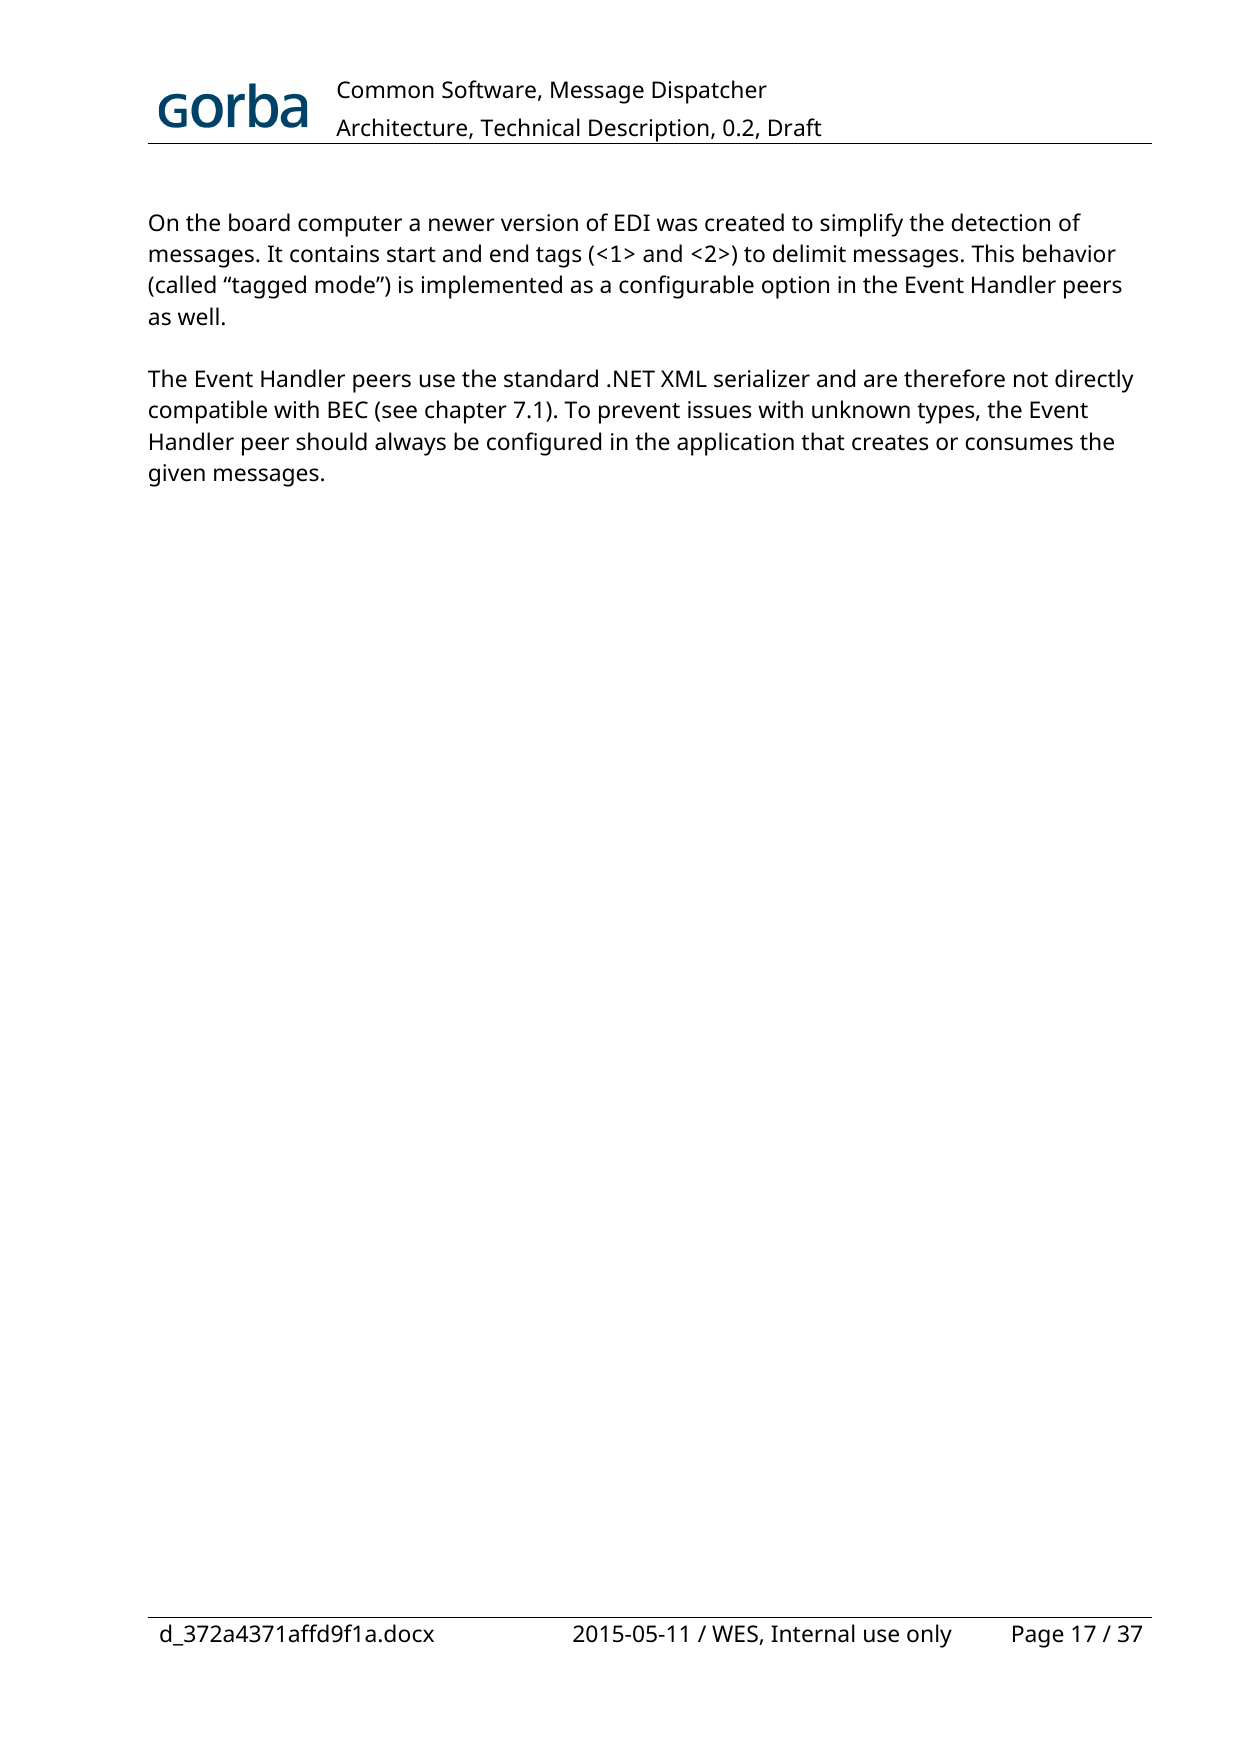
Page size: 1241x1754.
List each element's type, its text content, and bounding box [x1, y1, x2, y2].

picture [158, 83, 308, 128]
text The Event Handler peers use the standard .NET XML serializer and are therefore not directly compatible with BEC (see chapter 7.1). To prevent issues with unknown types, the Event Handler peer should always be configured in the application that creates or consumes the given messages. [148, 363, 1152, 488]
text On the board computer a newer version of EDI was created to simplify the detection of messages. It contains start and end tags (<1> and <2>) to delimit messages. This behavior (called “tagged mode”) is implemented as a configurable option in the Event Handler peers as well. [148, 207, 1152, 332]
